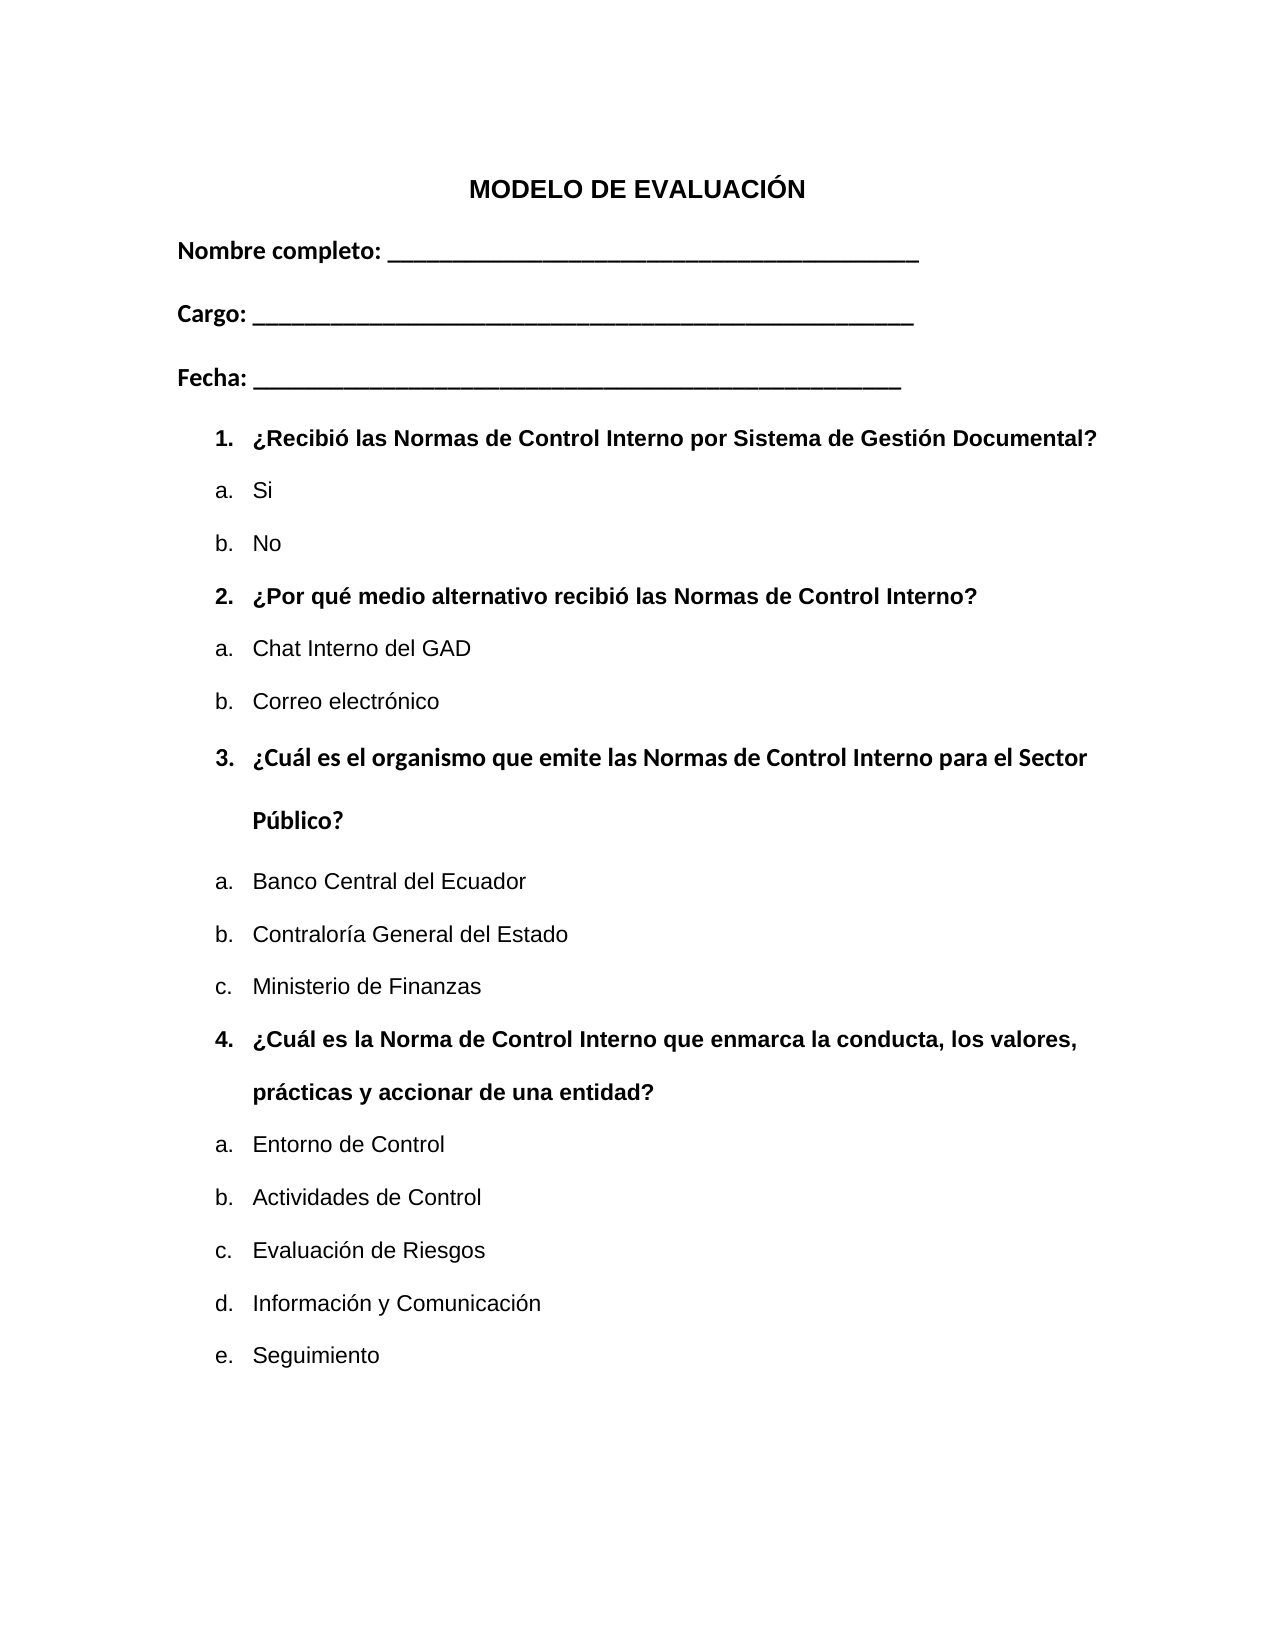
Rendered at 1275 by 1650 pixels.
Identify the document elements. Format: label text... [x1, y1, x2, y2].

text Cargo: ___________________________________________________ [177, 297, 1098, 329]
list Contraloría General del Estado [215, 921, 1098, 947]
text Nombre completo: _________________________________________ [177, 234, 1098, 266]
text Fecha: __________________________________________________ [177, 361, 1098, 393]
list Chat Interno del GAD [215, 635, 1098, 662]
list ¿Recibió las Normas de Control Interno por Sistema de Gestión Documental? [215, 424, 1098, 451]
list Actividades de Control [215, 1184, 1098, 1210]
list ¿Cuál es el organismo que emite las Normas de Control Interno para el Sector Público? [215, 741, 1098, 836]
list Si [215, 477, 1098, 503]
list Información y Comunicación [215, 1289, 1098, 1316]
text MODELO DE EVALUACIÓN [177, 174, 1098, 204]
list ¿Por qué medio alternativo recibió las Normas de Control Interno? [215, 583, 1098, 609]
list Evaluación de Riesgos [215, 1237, 1098, 1263]
list ¿Cuál es la Norma de Control Interno que enmarca la conducta, los valores, prácticas y accionar de una entidad? [215, 1026, 1098, 1105]
list No [215, 530, 1098, 556]
list Seguimiento [215, 1342, 1098, 1368]
list Ministerio de Finanzas [215, 973, 1098, 999]
list Correo electrónico [215, 688, 1098, 714]
list Entorno de Control [215, 1131, 1098, 1158]
list Banco Central del Ecuador [215, 868, 1098, 894]
